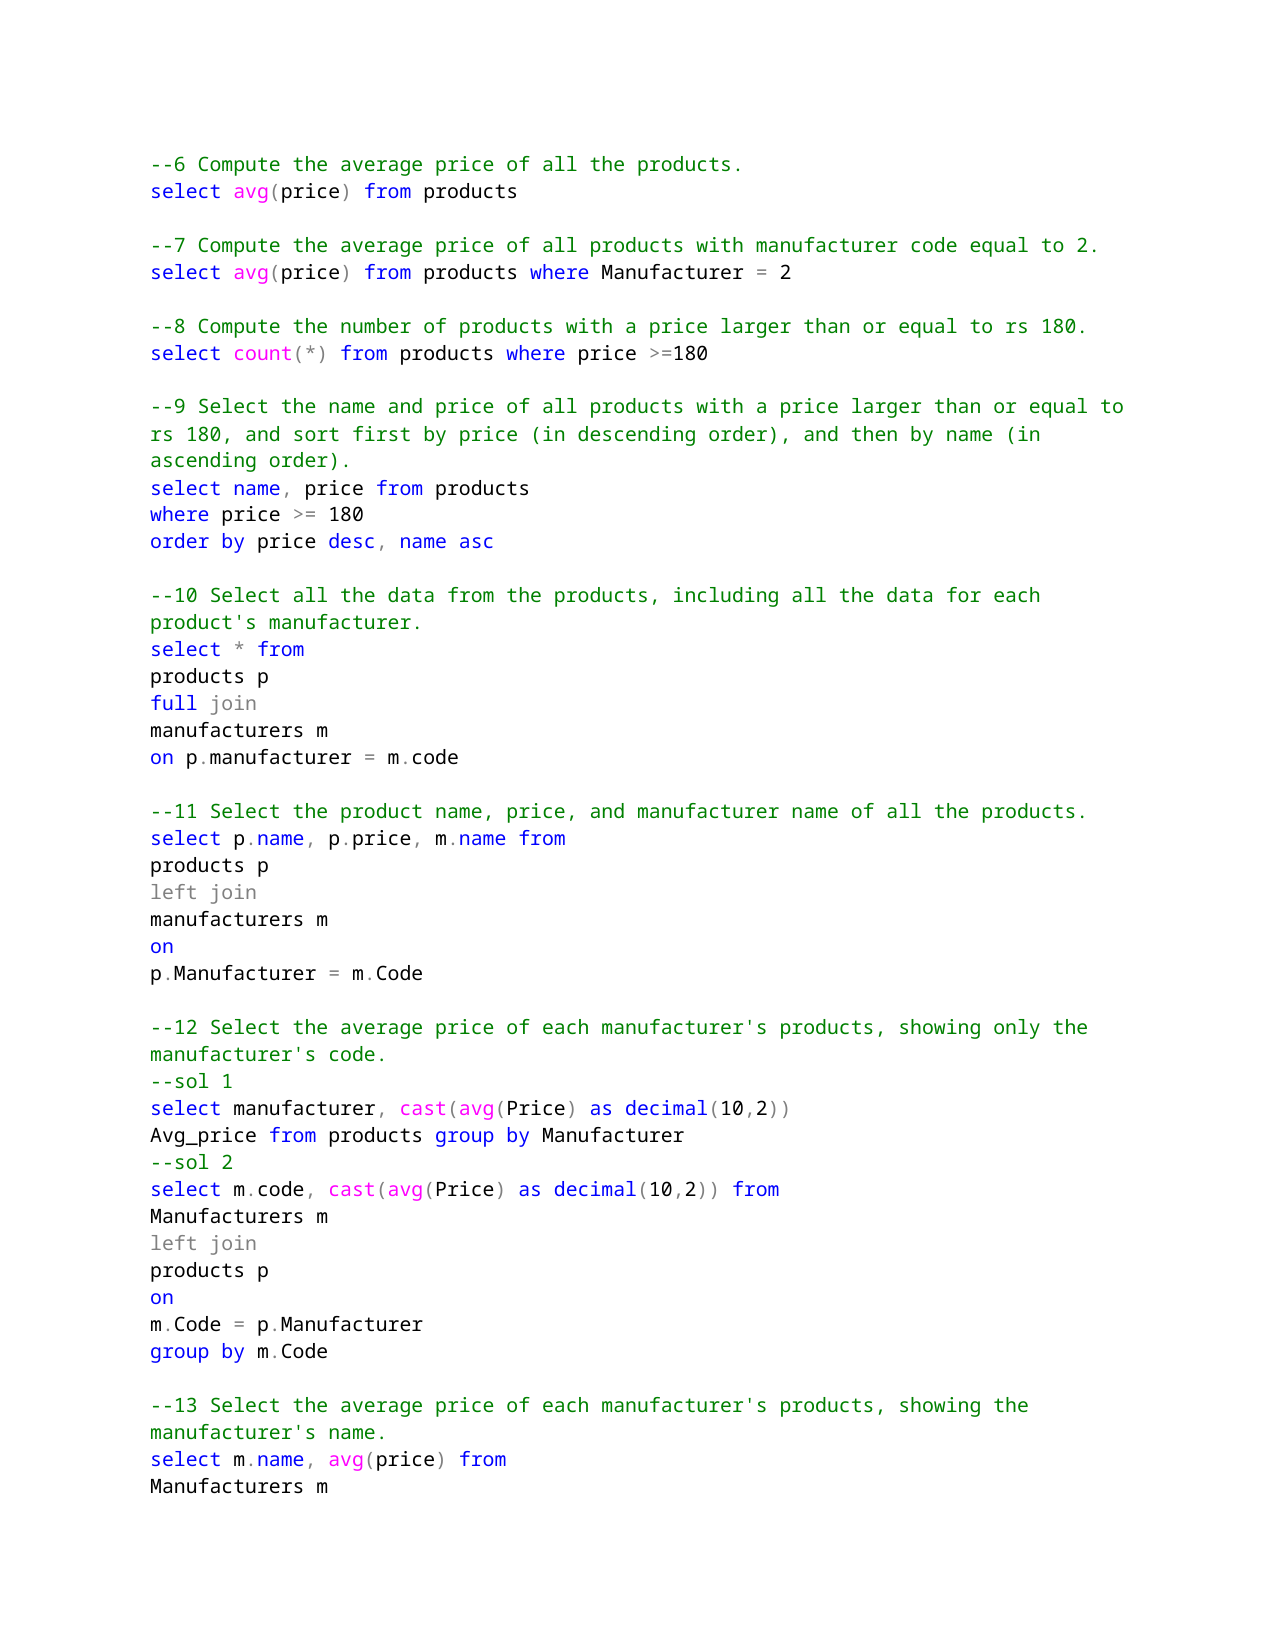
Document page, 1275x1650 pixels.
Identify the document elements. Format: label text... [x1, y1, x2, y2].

text select avg(price) from products [150, 177, 1125, 204]
text --10 Select all the data from the products, including all the data for each product's manufacturer. [150, 582, 1125, 636]
text select m.name, avg(price) from [150, 1445, 1125, 1472]
text select m.code, cast(avg(Price) as decimal(10,2)) from [150, 1175, 1125, 1202]
text manufacturers m [150, 717, 1125, 743]
text products p [150, 663, 1125, 689]
text select count(*) from products where price >=180 [150, 339, 1125, 366]
text manufacturers m [150, 905, 1125, 932]
text --sol 1 [150, 1067, 1125, 1094]
text products p [150, 851, 1125, 878]
text left join [150, 878, 1125, 905]
text m.Code = p.Manufacturer [150, 1310, 1125, 1337]
text Manufacturers m [150, 1202, 1125, 1229]
text on [150, 1283, 1125, 1310]
text Avg_price from products group by Manufacturer [150, 1121, 1125, 1148]
text group by m.Code [150, 1337, 1125, 1364]
text --12 Select the average price of each manufacturer's products, showing only the manufacturer's code. [150, 1013, 1125, 1067]
text where price >= 180 [150, 501, 1125, 528]
text products p [150, 1256, 1125, 1283]
text select avg(price) from products where Manufacturer = 2 [150, 258, 1125, 285]
text --9 Select the name and price of all products with a price larger than or equal to rs 180, and sort first by price (in descending order), and then by name (in ascending order). [150, 393, 1125, 474]
text Manufacturers m [150, 1472, 1125, 1499]
text p.Manufacturer = m.Code [150, 959, 1125, 986]
text select name, price from products [150, 474, 1125, 501]
text --13 Select the average price of each manufacturer's products, showing the manufacturer's name. [150, 1391, 1125, 1445]
text select p.name, p.price, m.name from [150, 824, 1125, 851]
text order by price desc, name asc [150, 528, 1125, 555]
text full join [150, 689, 1125, 717]
text on p.manufacturer = m.code [150, 743, 1125, 771]
text --sol 2 [150, 1148, 1125, 1175]
text --7 Compute the average price of all products with manufacturer code equal to 2. [150, 231, 1125, 258]
text --11 Select the product name, price, and manufacturer name of all the products. [150, 797, 1125, 824]
text --8 Compute the number of products with a price larger than or equal to rs 180. [150, 312, 1125, 339]
text left join [150, 1229, 1125, 1256]
text --6 Compute the average price of all the products. [150, 150, 1125, 177]
text select * from [150, 636, 1125, 663]
text select manufacturer, cast(avg(Price) as decimal(10,2)) [150, 1094, 1125, 1121]
text on [150, 932, 1125, 959]
